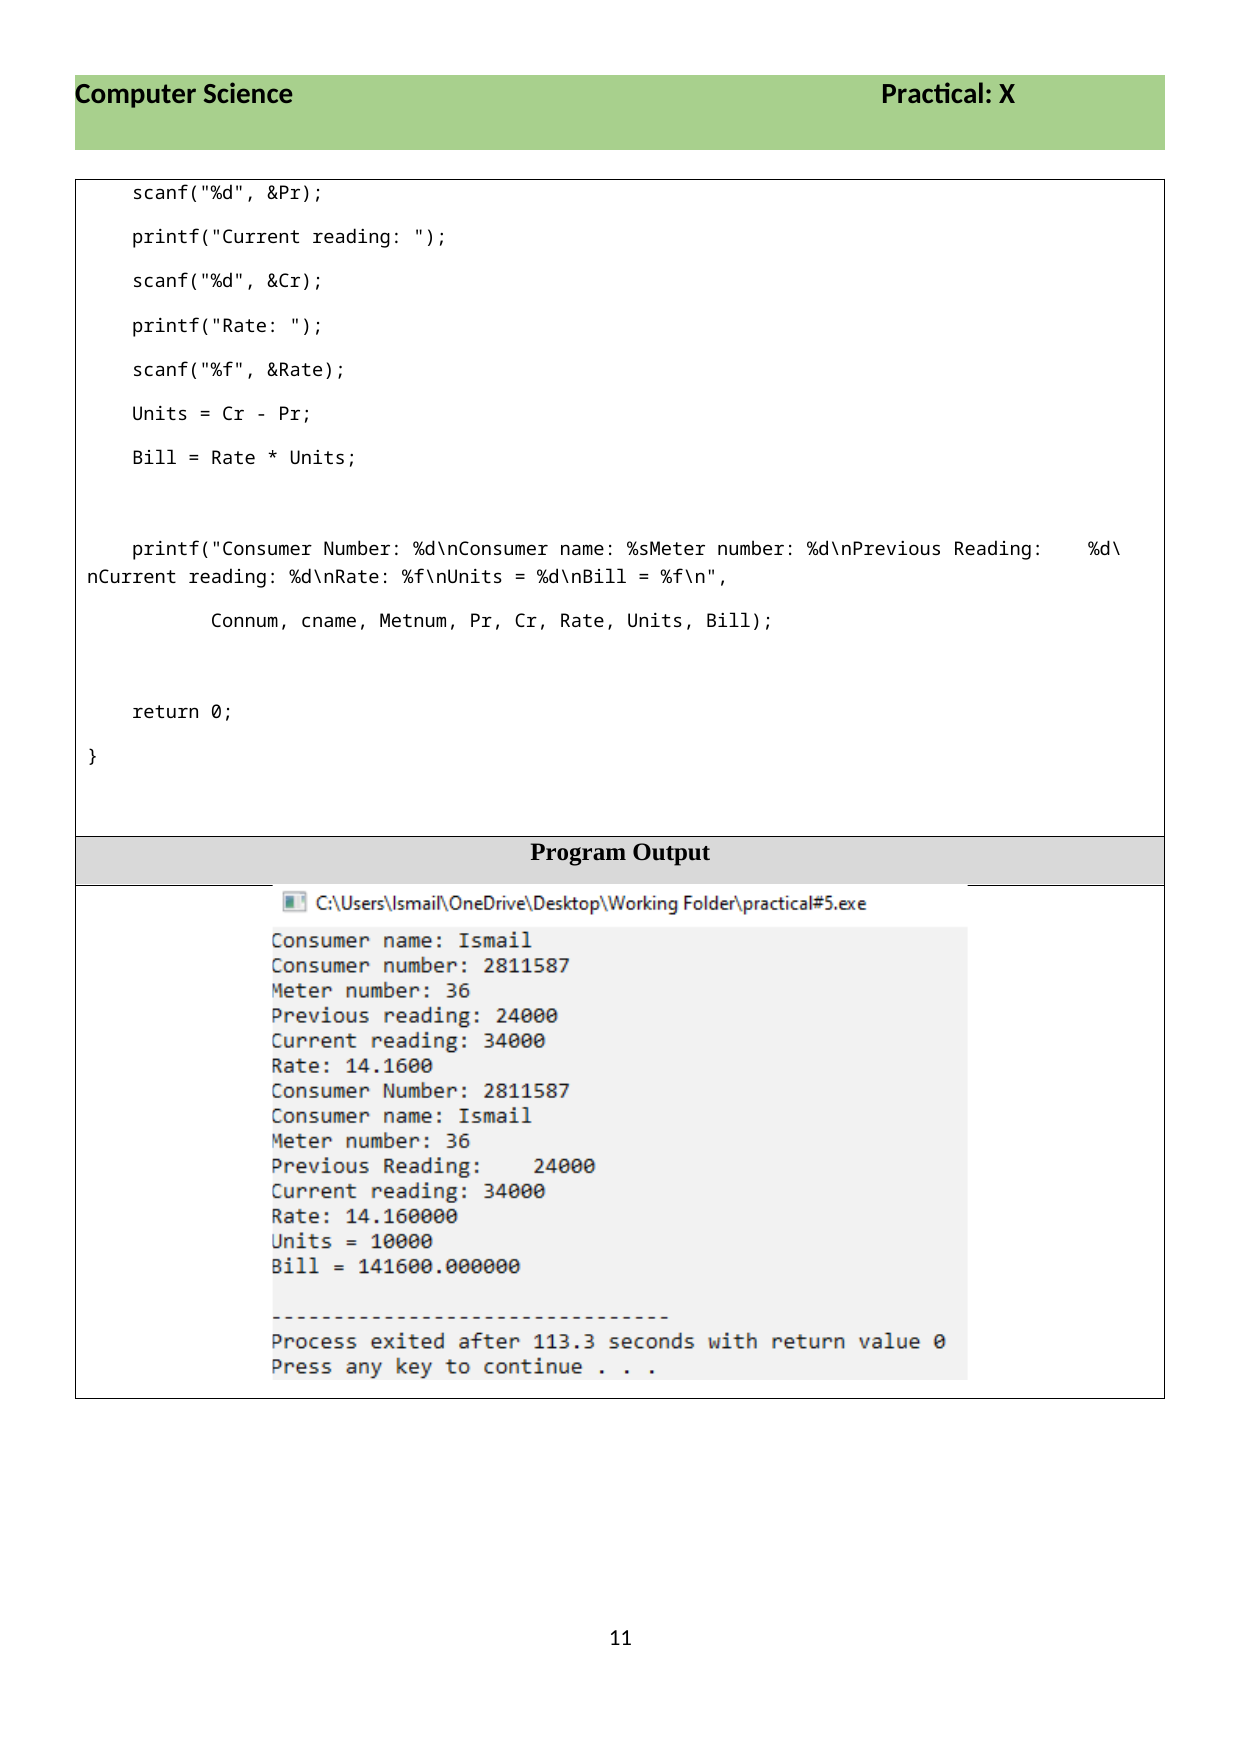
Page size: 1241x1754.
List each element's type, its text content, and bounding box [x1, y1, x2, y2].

table_cell Program Output [76, 837, 1164, 884]
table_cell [76, 180, 1164, 836]
picture [272, 885, 968, 1380]
table_cell [76, 886, 1164, 1398]
